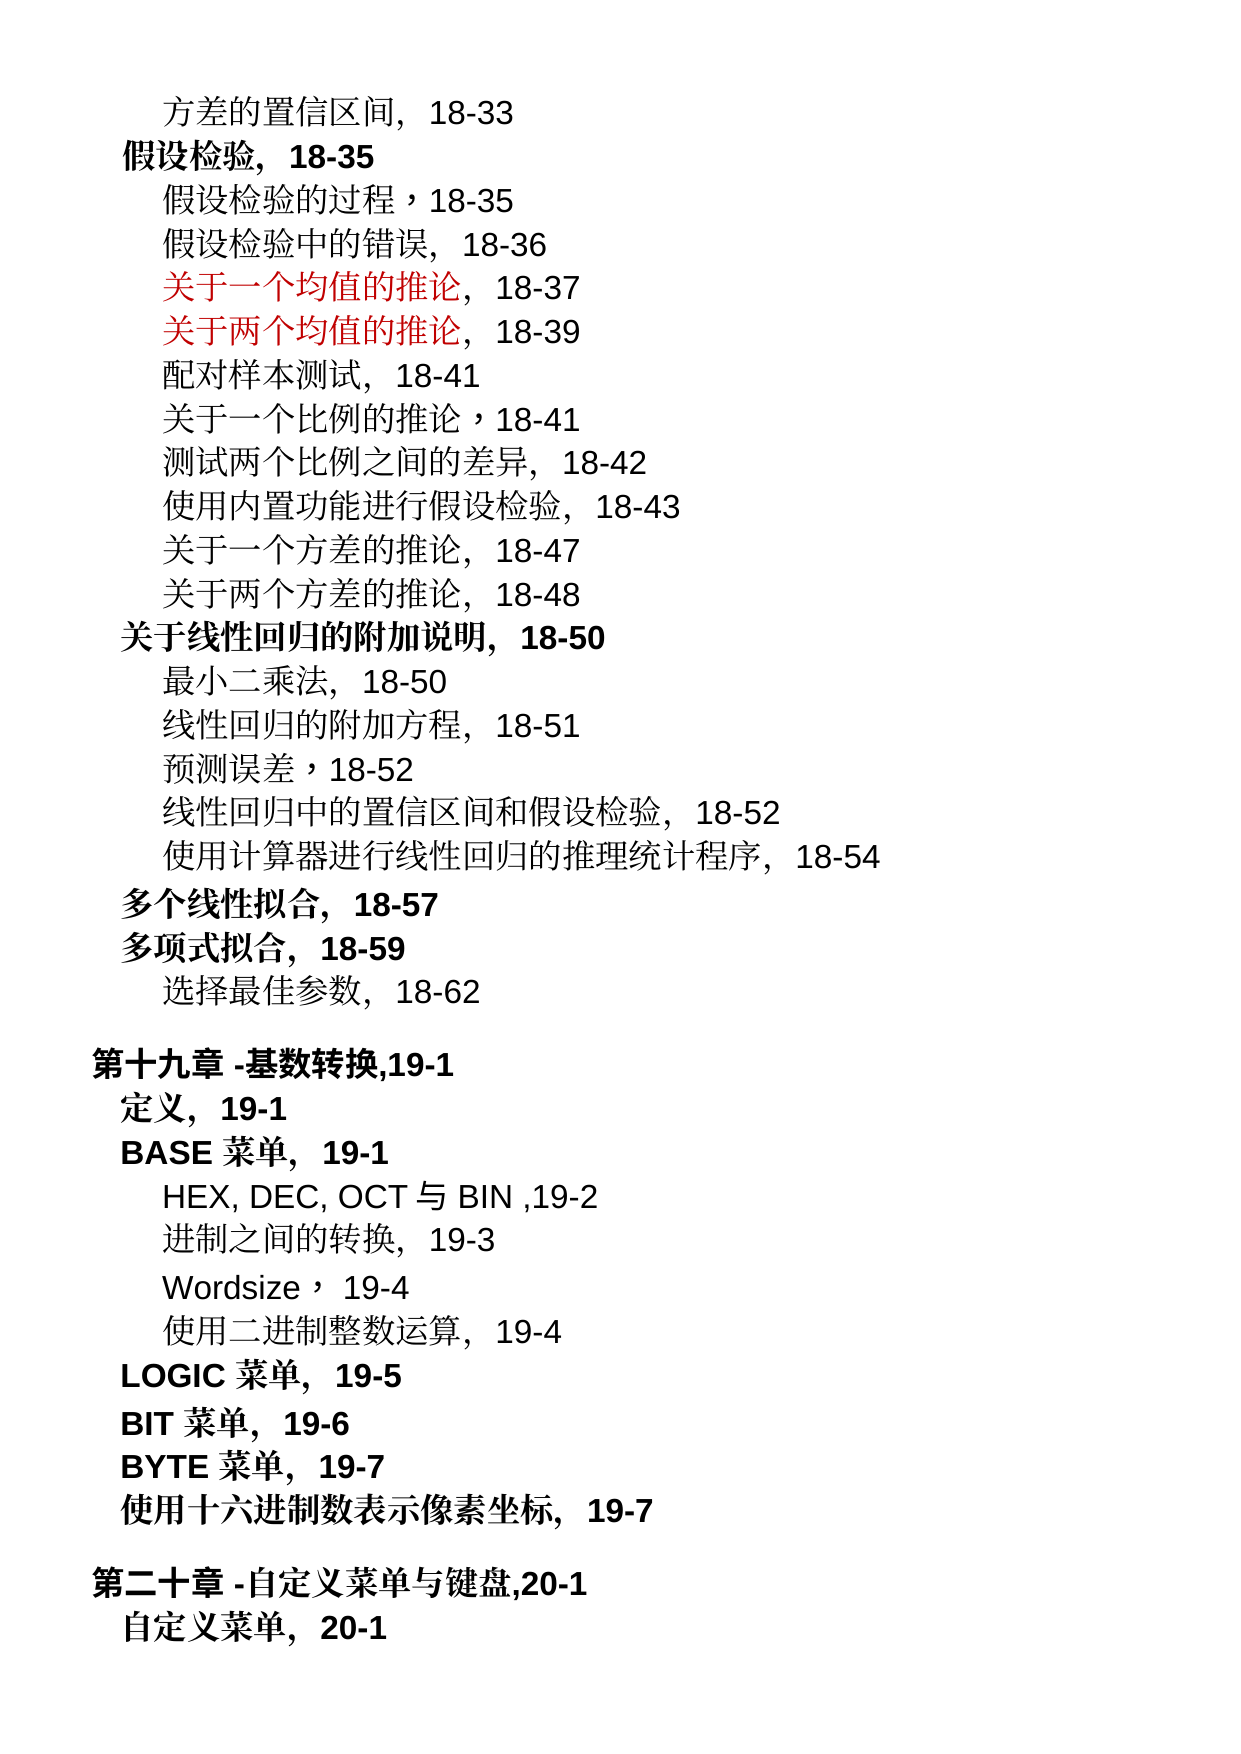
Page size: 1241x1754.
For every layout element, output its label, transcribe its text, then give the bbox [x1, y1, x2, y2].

text BIT 菜单，19-6 [91, 1400, 1152, 1444]
text Wordsize， 19-4 [91, 1265, 1152, 1308]
subtitle 第二十章 -自定义菜单与键盘,20-1 [91, 1561, 1152, 1604]
text 方差的置信区间，18-33 [91, 90, 1152, 133]
text 关于两个均值的推论，18-39 [91, 308, 1152, 352]
text 预测误差，18-52 [91, 746, 1152, 790]
subtitle 第十九章 -基数转换,19-1 [91, 1042, 1152, 1086]
text 关于一个比例的推论，18-41 [91, 396, 1152, 440]
text 多项式拟合，18-59 [91, 925, 1152, 969]
text 定义，19-1 [91, 1086, 1152, 1129]
text 自定义菜单，20-1 [91, 1604, 1152, 1648]
text 测试两个比例之间的差异，18-42 [162, 440, 1152, 483]
text 选择最佳参数，18-62 [91, 969, 1152, 1013]
text 多个线性拟合，18-57 [91, 881, 1152, 925]
text 假设检验，18-35 [91, 133, 1152, 177]
text 假设检验中的错误，18-36 [91, 221, 1152, 265]
text 使用十六进制数表示像素坐标，19-7 [91, 1488, 1152, 1531]
text 关于一个均值的推论，18-37 [91, 265, 1152, 308]
text 关于一个方差的推论，18-47 [162, 527, 1152, 571]
text BYTE 菜单，19-7 [91, 1444, 1152, 1488]
text BASE 菜单，19-1 [91, 1129, 1152, 1173]
text 使用内置功能进行假设检验，18-43 [162, 483, 1152, 527]
text 关于两个方差的推论，18-48 [162, 571, 1152, 615]
text 关于线性回归的附加说明，18-50 [91, 615, 1152, 658]
text 最小二乘法，18-50 [91, 658, 1152, 702]
text 假设检验的过程，18-35 [91, 177, 1152, 221]
text 配对样本测试，18-41 [91, 352, 1152, 396]
text 线性回归的附加方程，18-51 [91, 702, 1152, 746]
text 使用二进制整数运算，19-4 [91, 1308, 1152, 1352]
text 进制之间的转换，19-3 [91, 1217, 1152, 1261]
text LOGIC 菜单，19-5 [91, 1352, 1152, 1396]
text 使用计算器进行线性回归的推理统计程序，18-54 [91, 833, 1152, 877]
text 线性回归中的置信区间和假设检验，18-52 [91, 790, 1152, 833]
text HEX, DEC, OCT与 BIN ,19-2 [91, 1173, 1152, 1217]
